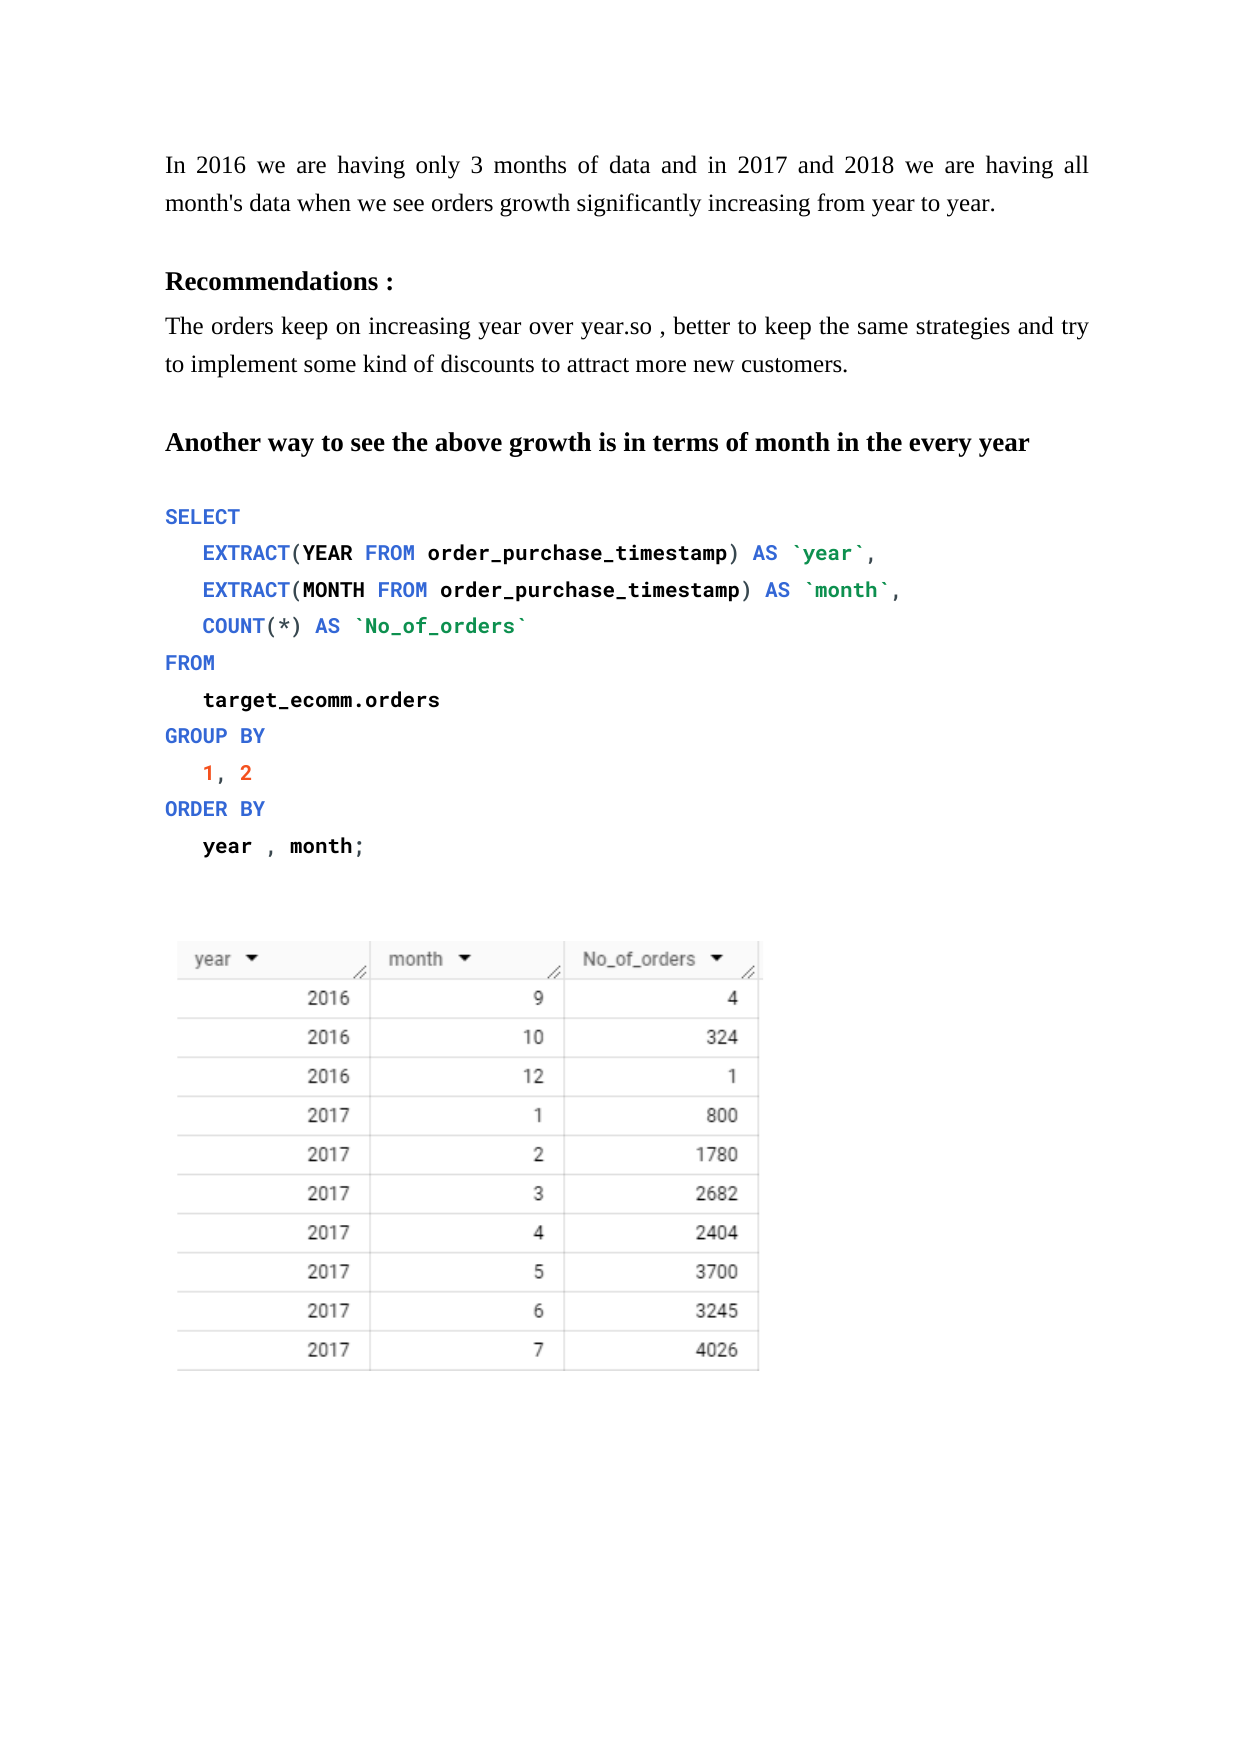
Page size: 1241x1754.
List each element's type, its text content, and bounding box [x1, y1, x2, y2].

text 1, 2 [165, 758, 1090, 786]
text Another way to see the above growth is in terms of month in the every year [165, 426, 1090, 457]
text year , month; [165, 831, 1090, 859]
text SELECT [165, 502, 1090, 530]
text The orders keep on increasing year over year.so , better to keep the same strategies and try to implement some kind of discounts to attract more new customers. [165, 311, 1090, 378]
text FROM [165, 649, 1090, 676]
text EXTRACT(YEAR FROM order_purchase_timestamp) AS `year`, [165, 539, 1090, 566]
text Recommendations : [165, 265, 1090, 296]
text COUNT(*) AS `No_of_orders` [165, 612, 1090, 639]
picture [177, 941, 764, 1371]
text target_ecomm.orders [165, 685, 1090, 713]
text EXTRACT(MONTH FROM order_purchase_timestamp) AS `month`, [165, 576, 1090, 603]
text In 2016 we are having only 3 months of data and in 2017 and 2018 we are having all month's data when we see orders growth significantly increasing from year to year. [165, 150, 1090, 217]
text ORDER BY [165, 795, 1090, 822]
text GROUP BY [165, 722, 1090, 749]
